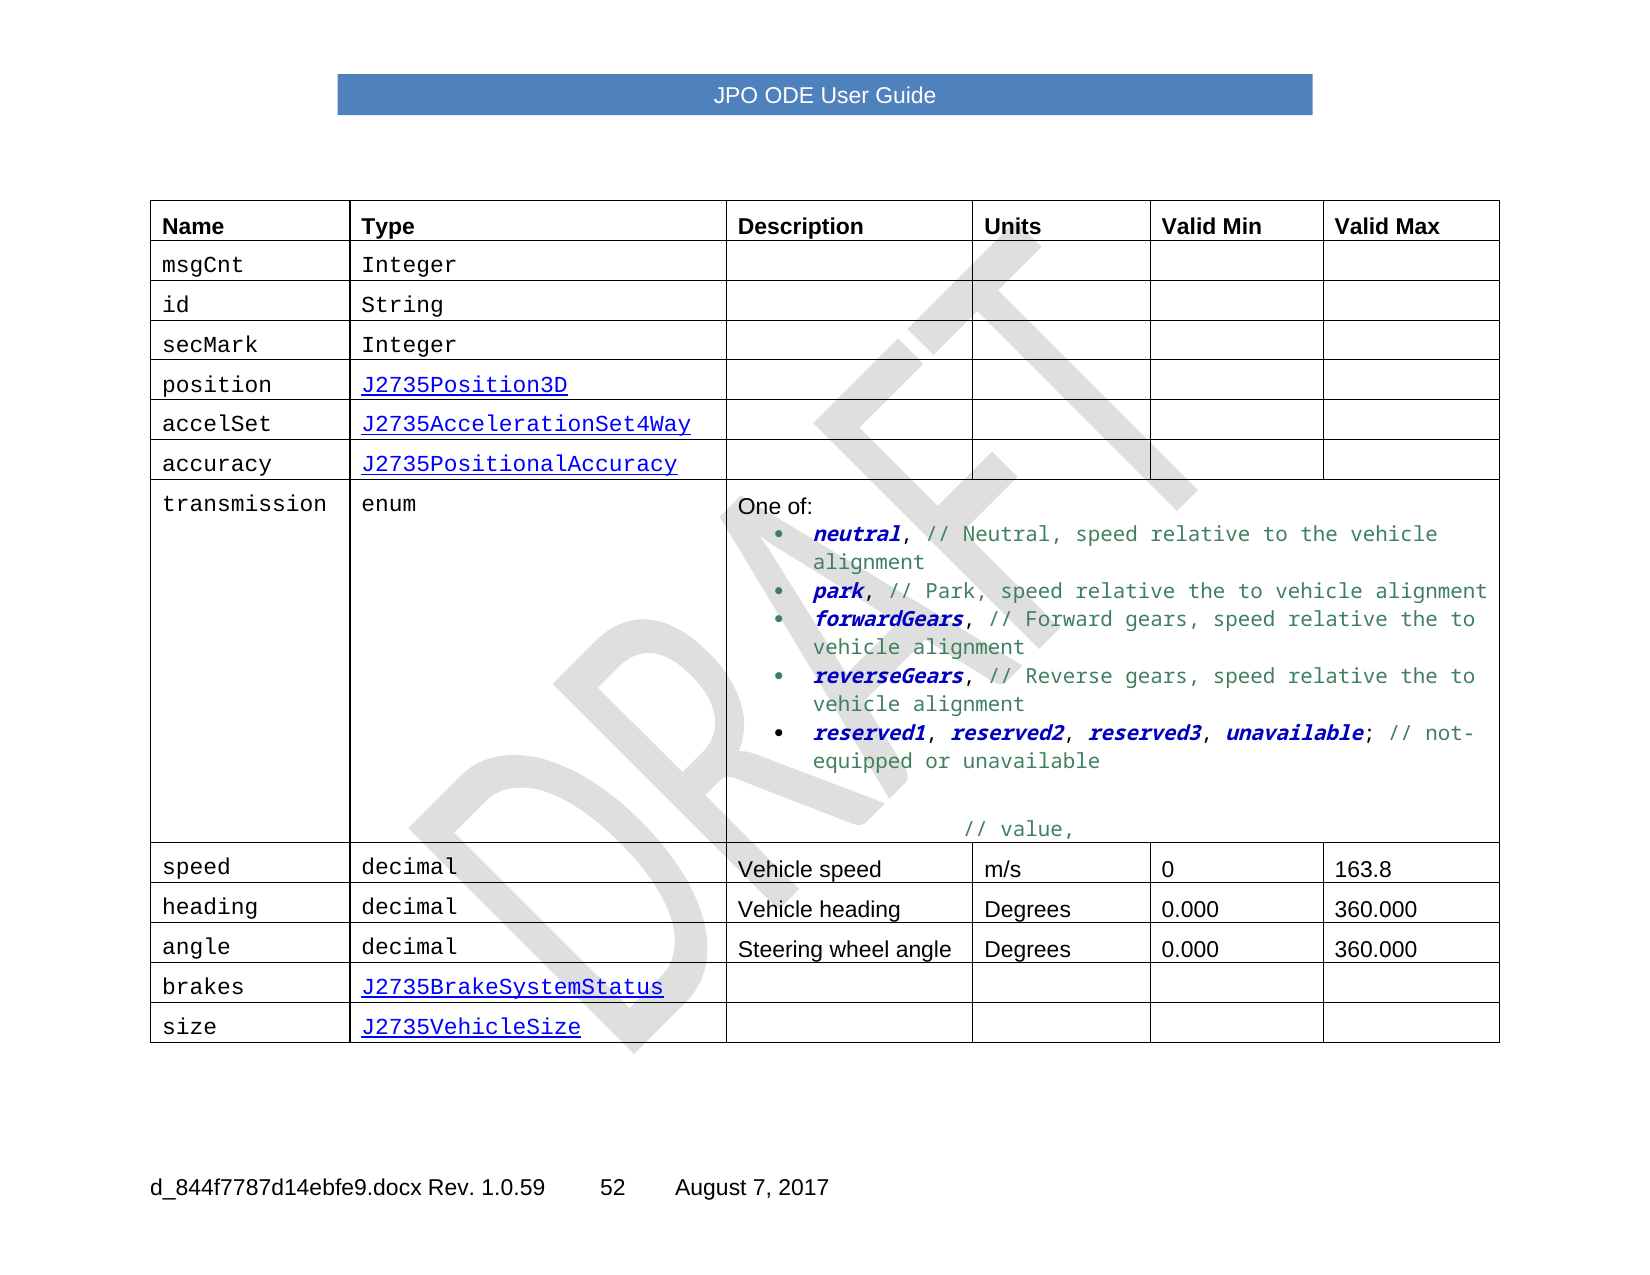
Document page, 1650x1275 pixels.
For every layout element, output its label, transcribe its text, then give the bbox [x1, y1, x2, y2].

table_header Type [351, 201, 726, 240]
table_cell Integer [351, 321, 726, 359]
table_header Valid Min [1151, 201, 1323, 240]
table_cell J2735VehicleSize [351, 1003, 726, 1042]
table_cell [1324, 241, 1499, 279]
table_cell msgCnt [151, 241, 349, 279]
table_cell Degrees [973, 883, 1150, 922]
table_cell accelSet [151, 400, 349, 439]
table_cell [1324, 321, 1499, 359]
table_header Units [973, 201, 1150, 240]
table_cell [973, 241, 1150, 279]
table_cell transmission [151, 480, 349, 842]
table_cell [1151, 241, 1323, 279]
table_cell m/s [973, 843, 1150, 882]
table_cell [973, 400, 1150, 439]
table_cell [727, 281, 972, 319]
table_cell decimal [351, 883, 726, 922]
table_cell secMark [151, 321, 349, 359]
table_cell J2735BrakeSystemStatus [351, 963, 726, 1002]
table_cell [1151, 1003, 1323, 1042]
table_header Name [151, 201, 349, 240]
table_cell decimal [351, 843, 726, 882]
table_cell [727, 400, 972, 439]
table_cell angle [151, 923, 349, 962]
table_cell [727, 1003, 972, 1042]
table_cell J2735PositionalAccuracy [351, 440, 726, 479]
table_cell 360.000 [1324, 883, 1499, 922]
table_cell position [151, 360, 349, 399]
table_cell [1324, 963, 1499, 1002]
table_cell [1151, 400, 1323, 439]
table_cell accuracy [151, 440, 349, 479]
table_cell Steering wheel angle [727, 923, 972, 962]
table_cell heading [151, 883, 349, 922]
table_cell [727, 963, 972, 1002]
table_cell Integer [351, 241, 726, 279]
table_cell 360.000 [1324, 923, 1499, 962]
table_cell J2735AccelerationSet4Way [351, 400, 726, 439]
table_cell [1324, 360, 1499, 399]
table_cell [1151, 440, 1323, 479]
table_cell [1324, 400, 1499, 439]
table_cell 0 [1151, 843, 1323, 882]
table_cell [727, 440, 972, 479]
table_cell [973, 1003, 1150, 1042]
table_cell [973, 963, 1150, 1002]
table_cell J2735Position3D [351, 360, 726, 399]
table_cell String [351, 281, 726, 319]
table_cell Degrees [973, 923, 1150, 962]
table_cell [1324, 1003, 1499, 1042]
table_cell 0.000 [1151, 923, 1323, 962]
table_header Valid Max [1324, 201, 1499, 240]
table_cell id [151, 281, 349, 319]
table_cell 0.000 [1151, 883, 1323, 922]
table_cell [1324, 440, 1499, 479]
table_cell [973, 440, 1150, 479]
table_cell [1151, 963, 1323, 1002]
table_cell Vehicle heading [727, 883, 972, 922]
table_cell 163.8 [1324, 843, 1499, 882]
table_cell [727, 241, 972, 279]
table_header Description [727, 201, 972, 240]
table_cell [973, 360, 1150, 399]
table_cell speed [151, 843, 349, 882]
table_cell Vehicle speed [727, 843, 972, 882]
table_cell [973, 321, 1150, 359]
table_cell [727, 360, 972, 399]
table_cell brakes [151, 963, 349, 1002]
table_cell [1151, 321, 1323, 359]
table_cell [973, 281, 1150, 319]
table_cell [727, 321, 972, 359]
table_cell [1151, 360, 1323, 399]
table_cell enum [351, 480, 726, 842]
table_cell size [151, 1003, 349, 1042]
table_cell One of: neutral, // Neutral, speed relative to the vehicle alignment park, // Park, speed relative the to vehicle alignment forwardGears, // Forward gears, speed relative the to vehicle alignment reverseGears, // Reverse gears, speed relative the to vehicle alignment reserved1, reserved2, reserved3, unavailable; // not-equipped or unavailable // value, [727, 480, 1499, 842]
table_cell decimal [351, 923, 726, 962]
table_cell [1151, 281, 1323, 319]
table_cell [1324, 281, 1499, 319]
